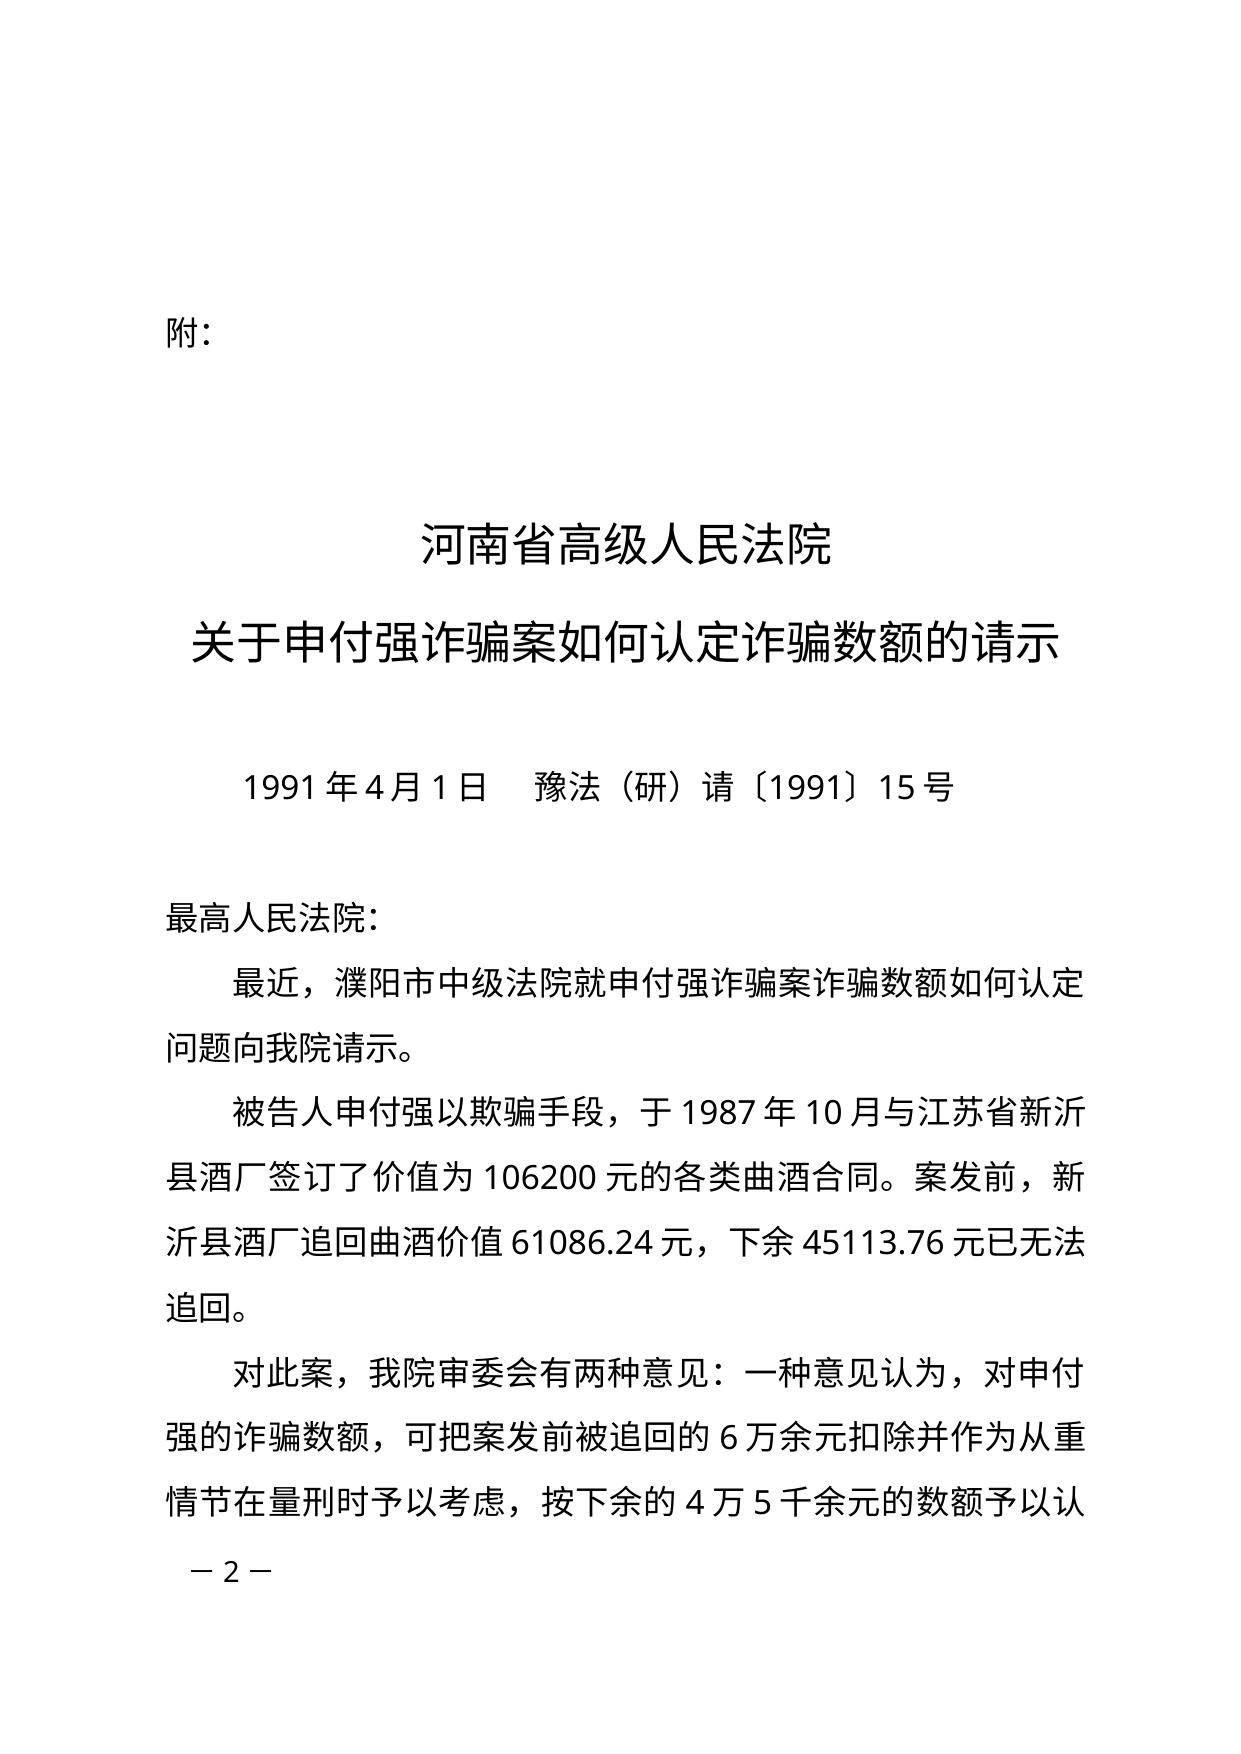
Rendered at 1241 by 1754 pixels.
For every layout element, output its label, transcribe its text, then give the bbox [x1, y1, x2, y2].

text 最高人民法院： [165, 883, 1087, 948]
text 关于申付强诈骗案如何认定诈骗数额的请示 [165, 590, 1087, 688]
text 1991年4月1日 豫法（研）请〔1991〕15号 [165, 753, 955, 818]
text 被告人申付强以欺骗手段，于1987年10月与江苏省新沂县酒厂签订了价值为106200元的各类曲酒合同。案发前，新沂县酒厂追回曲酒价值61086.24元，下余45113.76元已无法追回。 [165, 1078, 1087, 1338]
text 最近，濮阳市中级法院就申付强诈骗案诈骗数额如何认定问题向我院请示。 [165, 948, 1087, 1078]
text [165, 1338, 1087, 1533]
text 附： [165, 298, 1087, 363]
text 河南省高级人民法院 [165, 493, 1087, 590]
